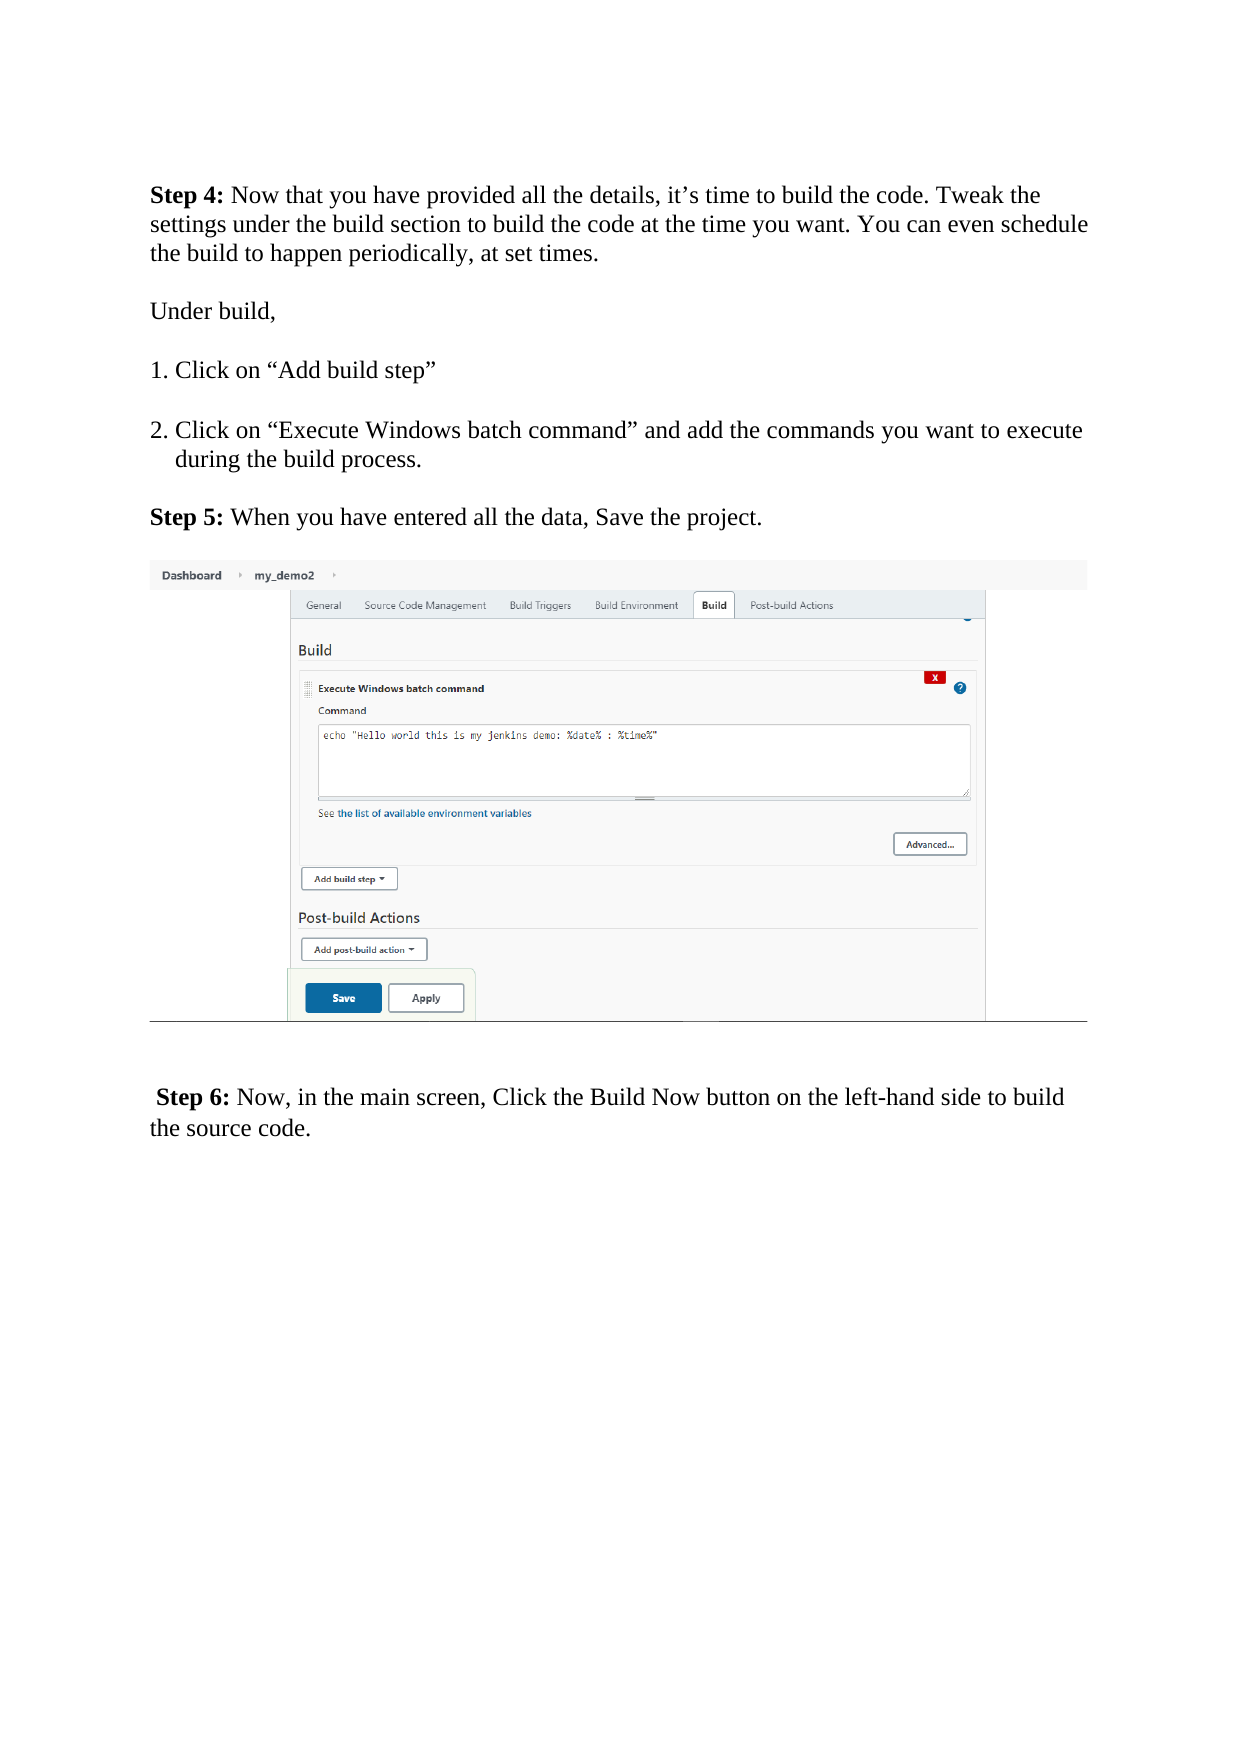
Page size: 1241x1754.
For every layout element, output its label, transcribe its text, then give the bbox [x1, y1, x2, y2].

text Step 4: Now that you have provided all the details, it’s time to build the code. Tweak the settings under the build section to build the code at the time you want. You can even schedule the build to happen periodically, at set times. [150, 181, 1090, 267]
text Step 5: When you have entered all the data, Save the project. [149, 502, 1084, 531]
picture [149, 560, 1088, 1022]
text Step 6: Now, in the main screen, Click the Build Now button on the left-hand side to build the source code. [149, 1082, 1084, 1142]
list Click on “Add build step” [150, 355, 1084, 383]
list Click on “Execute Windows batch command” and add the commands you want to execute during the build process. [150, 415, 1084, 473]
text Under build, [149, 296, 1084, 324]
